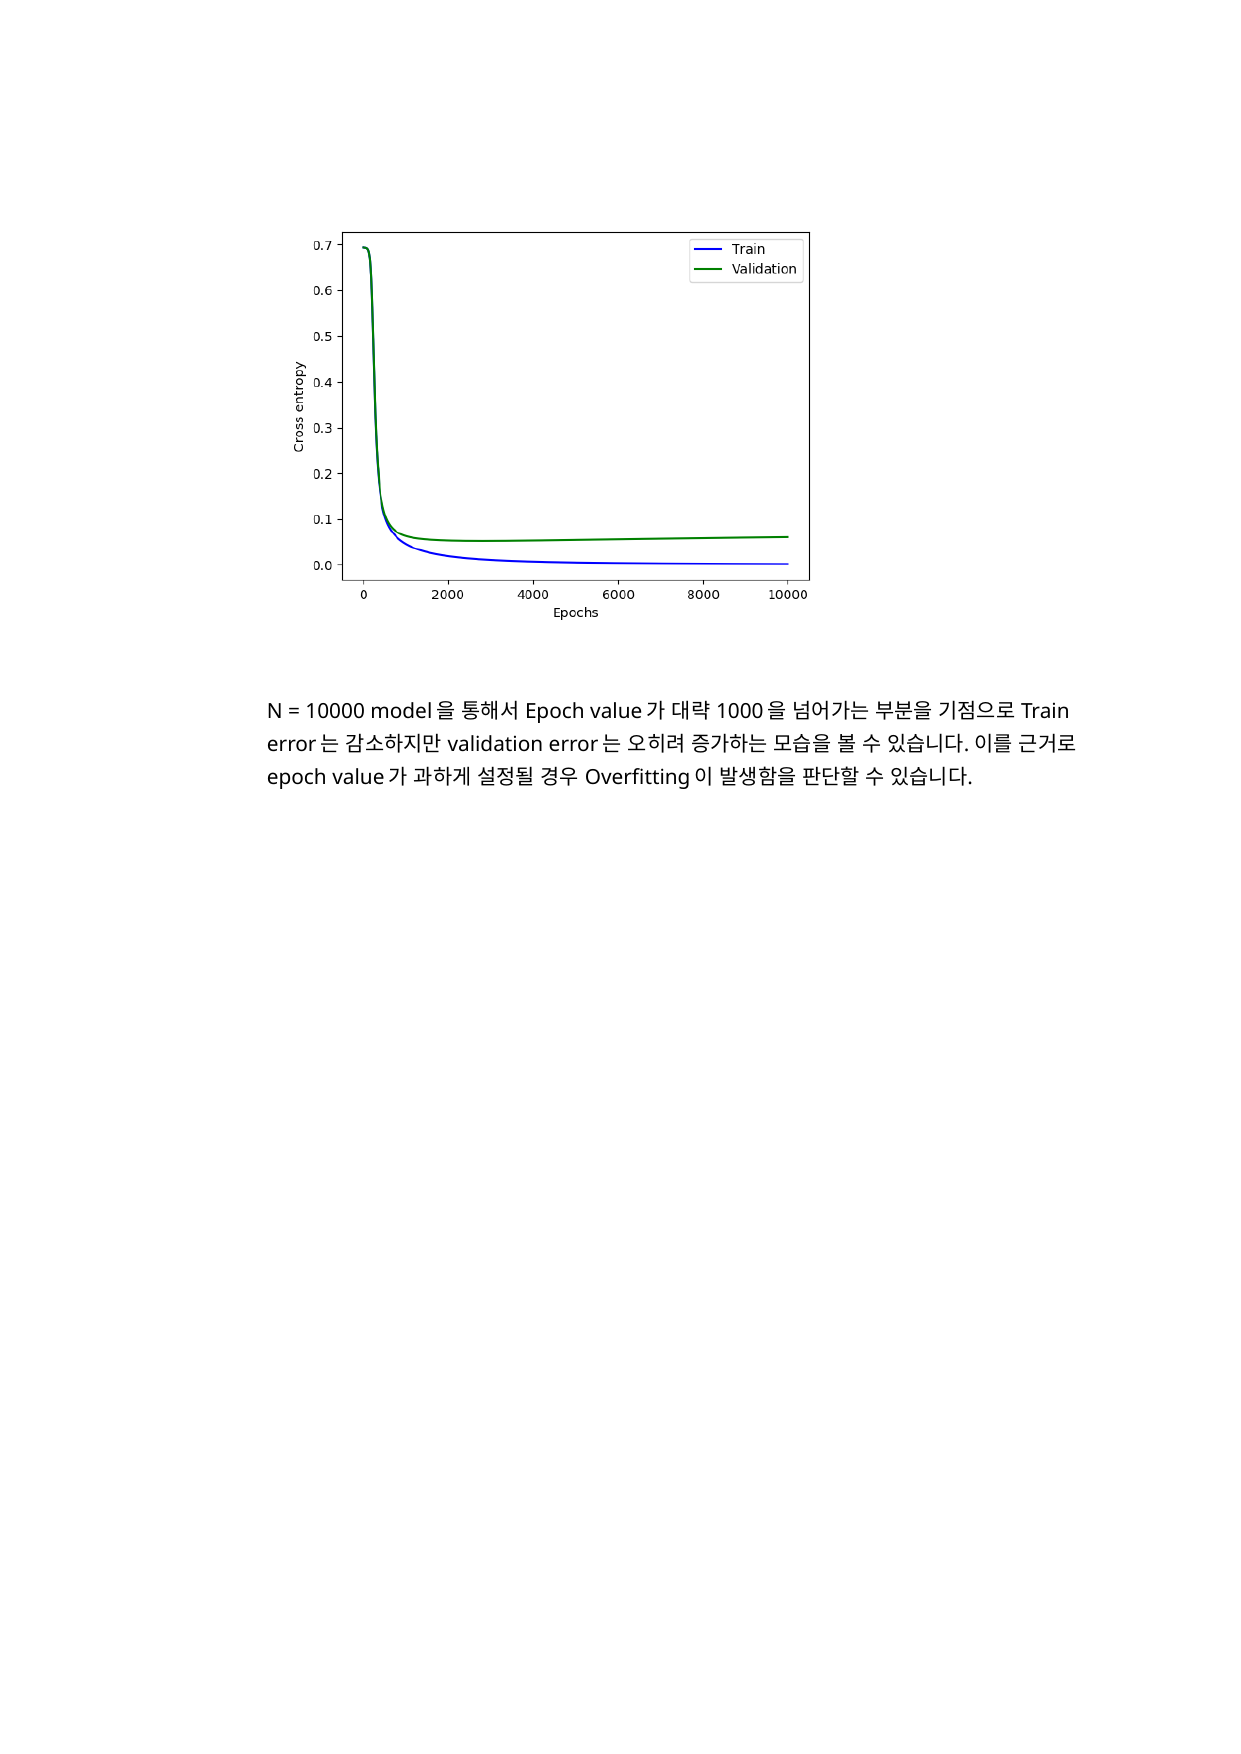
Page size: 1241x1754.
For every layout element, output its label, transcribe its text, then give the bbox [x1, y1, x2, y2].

picture [266, 177, 869, 629]
list N = 10000 model을 통해서 Epoch value가 대략 1000을 넘어가는 부분을 기점으로 Train error는 감소하지만 validation error는 오히려 증가하는 모습을 볼 수 있습니다. 이를 근거로 epoch value가 과하게 설정될 경우 Overfitting이 발생함을 판단할 수 있습니다. [267, 694, 1090, 790]
